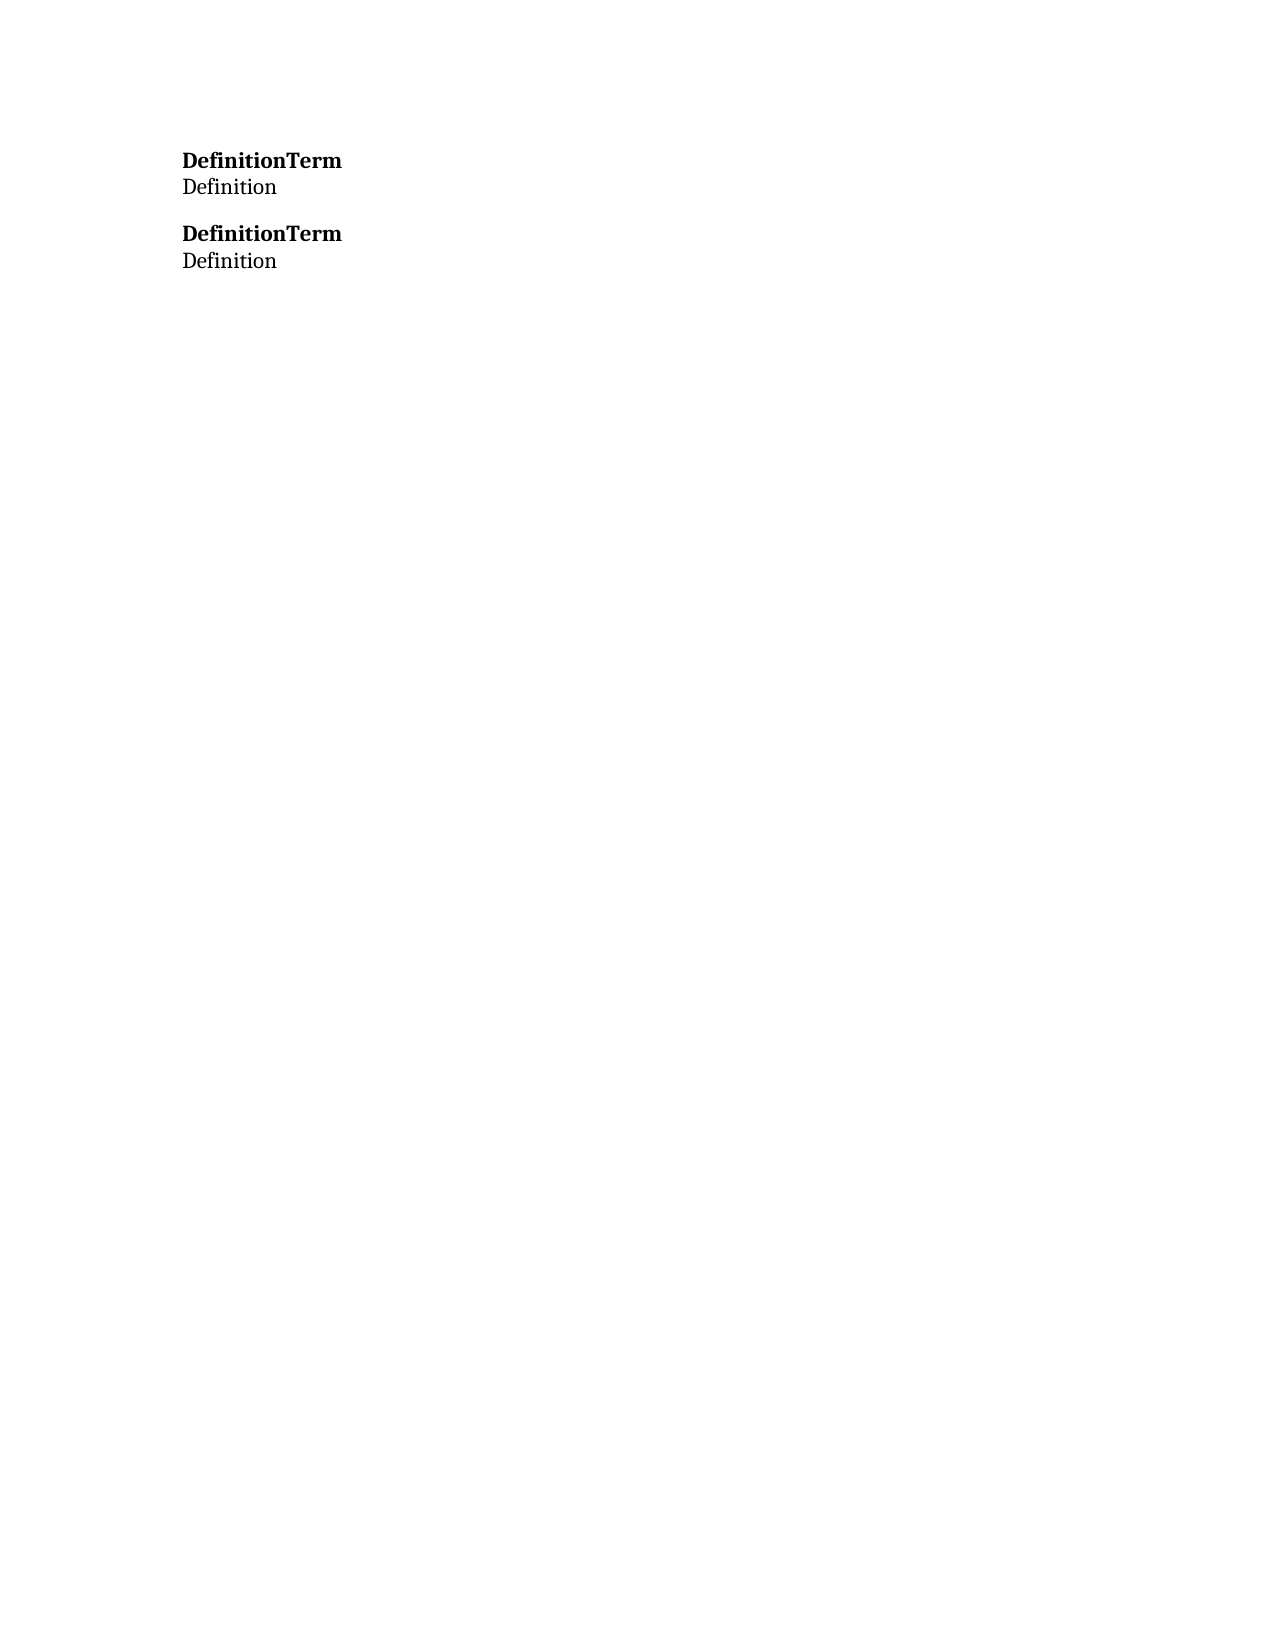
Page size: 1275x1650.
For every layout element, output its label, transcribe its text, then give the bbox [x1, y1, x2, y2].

text DefinitionTerm [177, 221, 1098, 247]
text Definition [177, 174, 1098, 200]
text Definition [177, 247, 1098, 274]
text DefinitionTerm [177, 148, 1098, 174]
